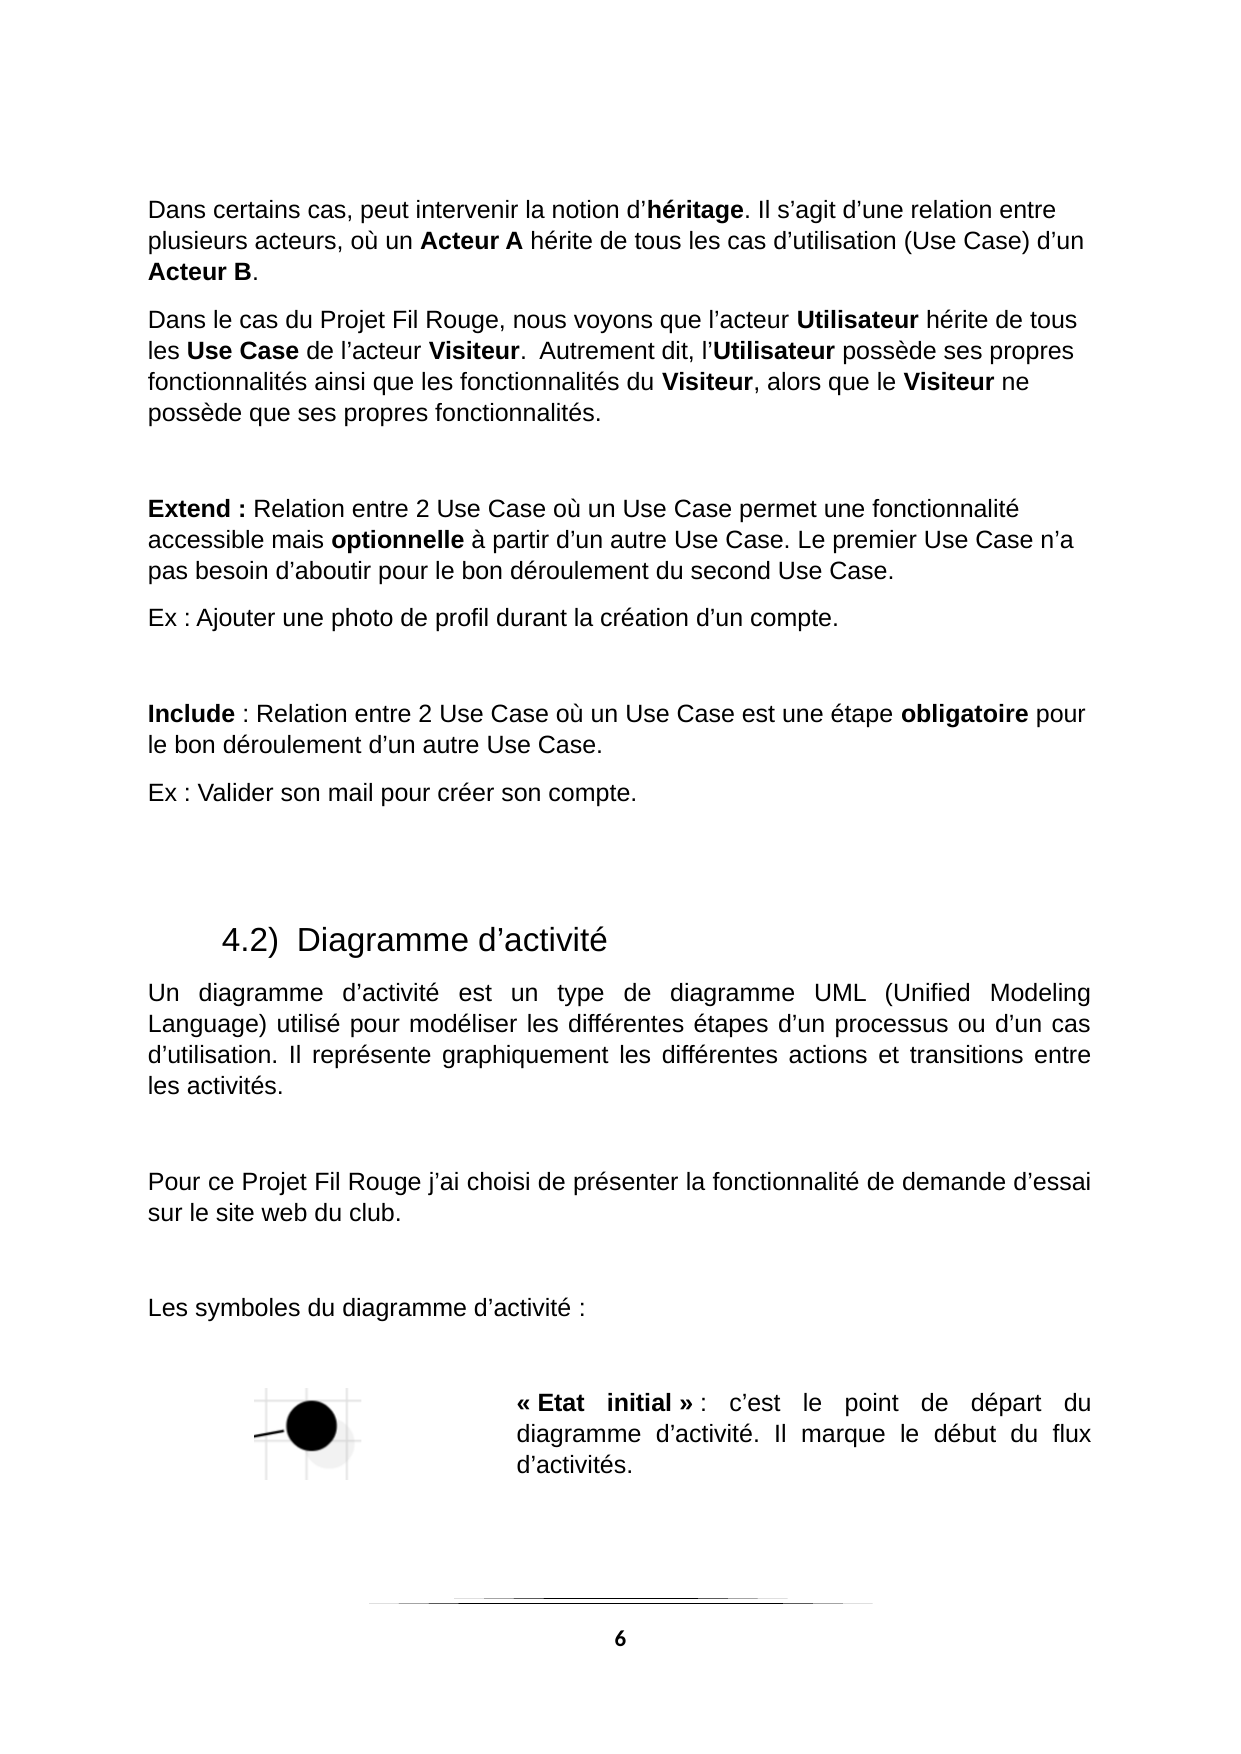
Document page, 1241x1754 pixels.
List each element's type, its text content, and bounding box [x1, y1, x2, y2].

picture [254, 1388, 362, 1480]
text « Etat initial » : c’est le point de départ du diagramme d’activité. Il marque le début du flux d’activités. [516, 1388, 1093, 1479]
text Extend : Relation entre 2 Use Case où un Use Case permet une fonctionnalité accessible mais optionnelle à partir d’un autre Use Case. Le premier Use Case n’a pas besoin d’aboutir pour le bon déroulement du second Use Case. [148, 494, 1093, 584]
list Diagramme d’activité [222, 920, 1093, 958]
text Include : Relation entre 2 Use Case où un Use Case est une étape obligatoire pour le bon déroulement d’un autre Use Case. [148, 699, 1093, 759]
text Un diagramme d’activité est un type de diagramme UML (Unified Modeling Language) utilisé pour modéliser les différentes étapes d’un processus ou d’un cas d’utilisation. Il représente graphiquement les différentes actions et transitions entre les activités. [148, 978, 1093, 1100]
text Ex : Ajouter une photo de profil durant la création d’un compte. [148, 603, 1093, 632]
text Dans le cas du Projet Fil Rouge, nous voyons que l’acteur Utilisateur hérite de tous les Use Case de l’acteur Visiteur. Autrement dit, l’Utilisateur possède ses propres fonctionnalités ainsi que les fonctionnalités du Visiteur, alors que le Visiteur ne possède que ses propres fonctionnalités. [148, 305, 1093, 427]
text Les symboles du diagramme d’activité : [148, 1293, 1093, 1322]
text Ex : Valider son mail pour créer son compte. [148, 778, 1093, 806]
text Pour ce Projet Fil Rouge j’ai choisi de présenter la fonctionnalité de demande d’essai sur le site web du club. [148, 1167, 1093, 1226]
text Dans certains cas, peut intervenir la notion d’héritage. Il s’agit d’une relation entre plusieurs acteurs, où un Acteur A hérite de tous les cas d’utilisation (Use Case) d’un Acteur B. [148, 195, 1093, 286]
